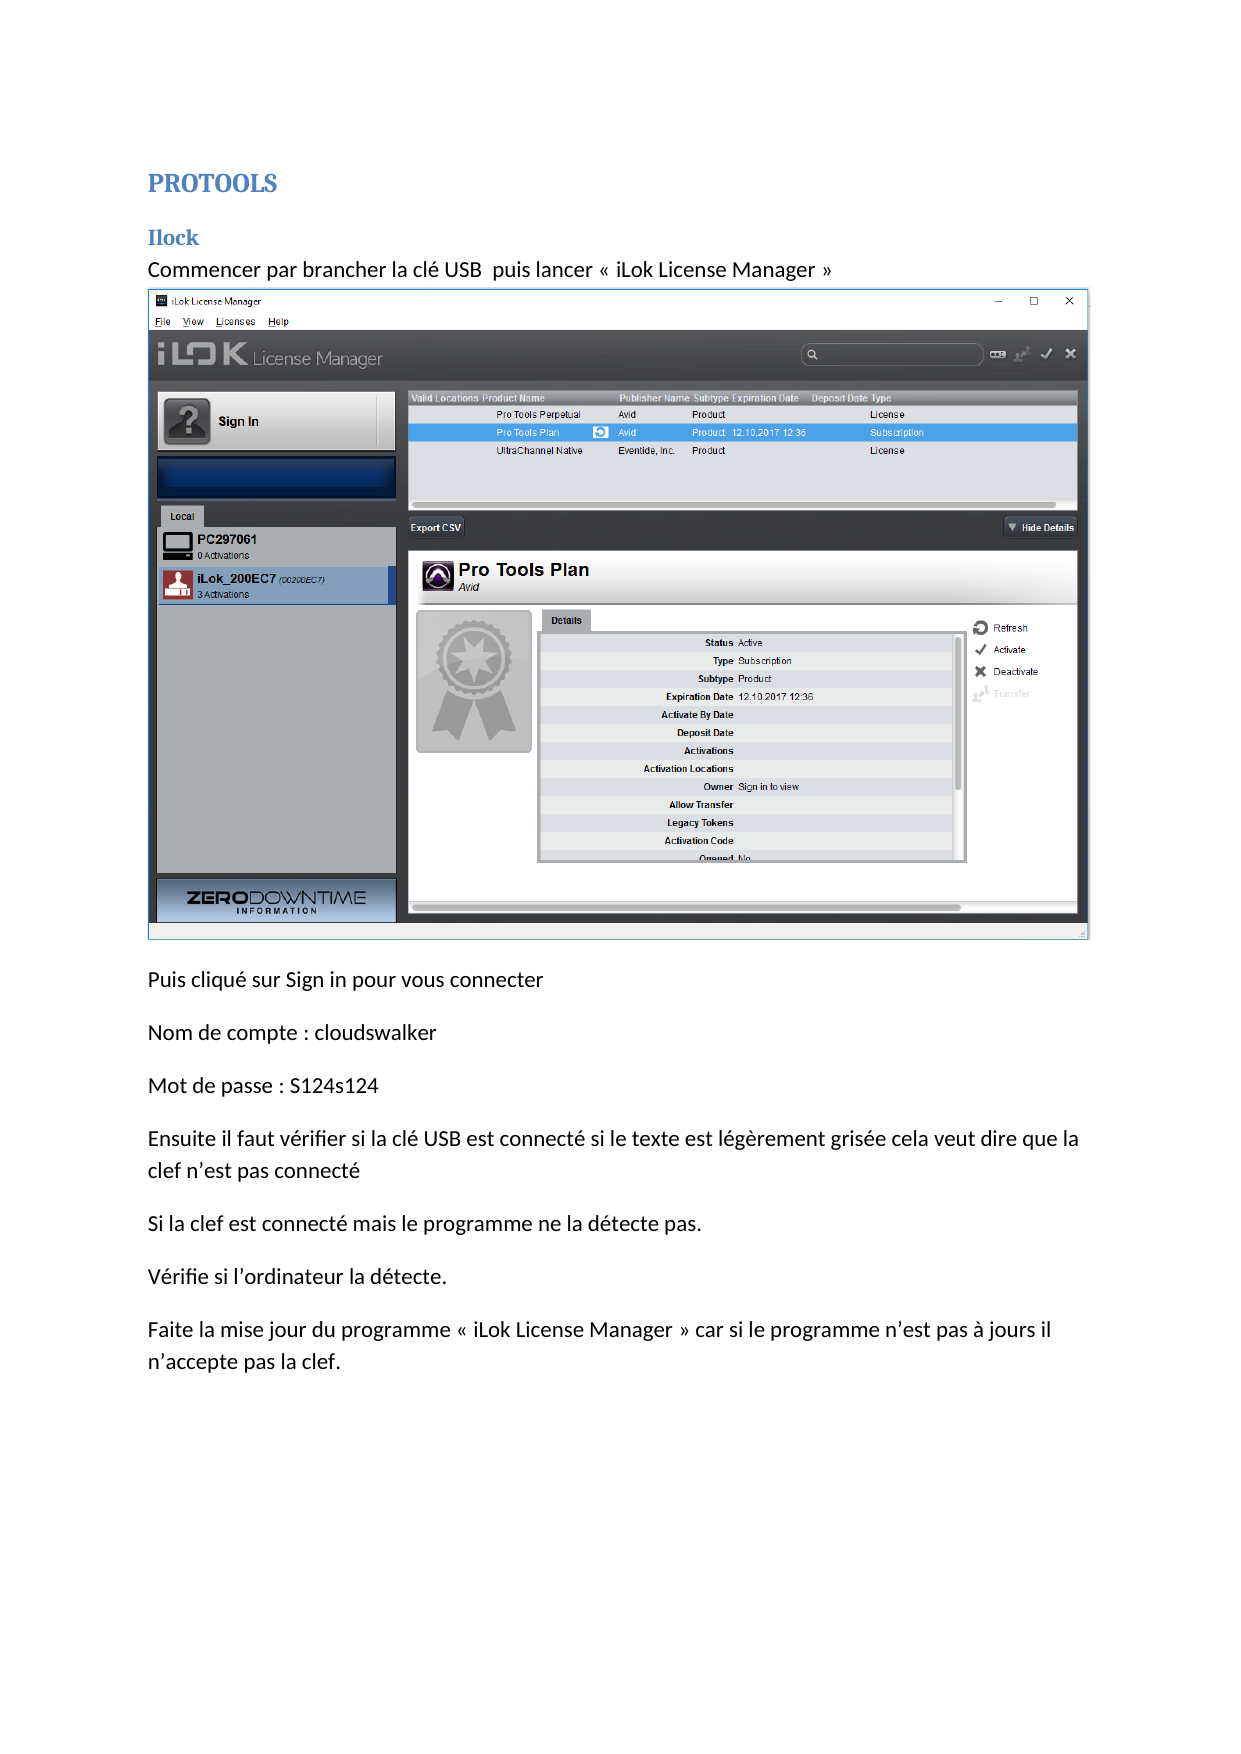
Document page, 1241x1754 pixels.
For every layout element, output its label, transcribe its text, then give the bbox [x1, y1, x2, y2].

text Faite la mise jour du programme « iLok License Manager » car si le programme n’est pas à jours il n’accepte pas la clef. [148, 1315, 1093, 1376]
subtitle PROTOOLS [148, 168, 1093, 199]
text Ensuite il faut vérifier si la clé USB est connecté si le texte est légèrement grisée cela veut dire que la clef n’est pas connecté [148, 1124, 1093, 1184]
picture [147, 287, 1091, 940]
text Si la clef est connecté mais le programme ne la détecte pas. [148, 1209, 1093, 1237]
text Nom de compte : cloudswalker [148, 1018, 1093, 1046]
text Vérifie si l’ordinateur la détecte. [148, 1262, 1093, 1290]
text Mot de passe : S124s124 [148, 1071, 1093, 1099]
text Puis cliqué sur Sign in pour vous connecter [148, 965, 1093, 993]
subtitle Ilock [148, 225, 1093, 251]
